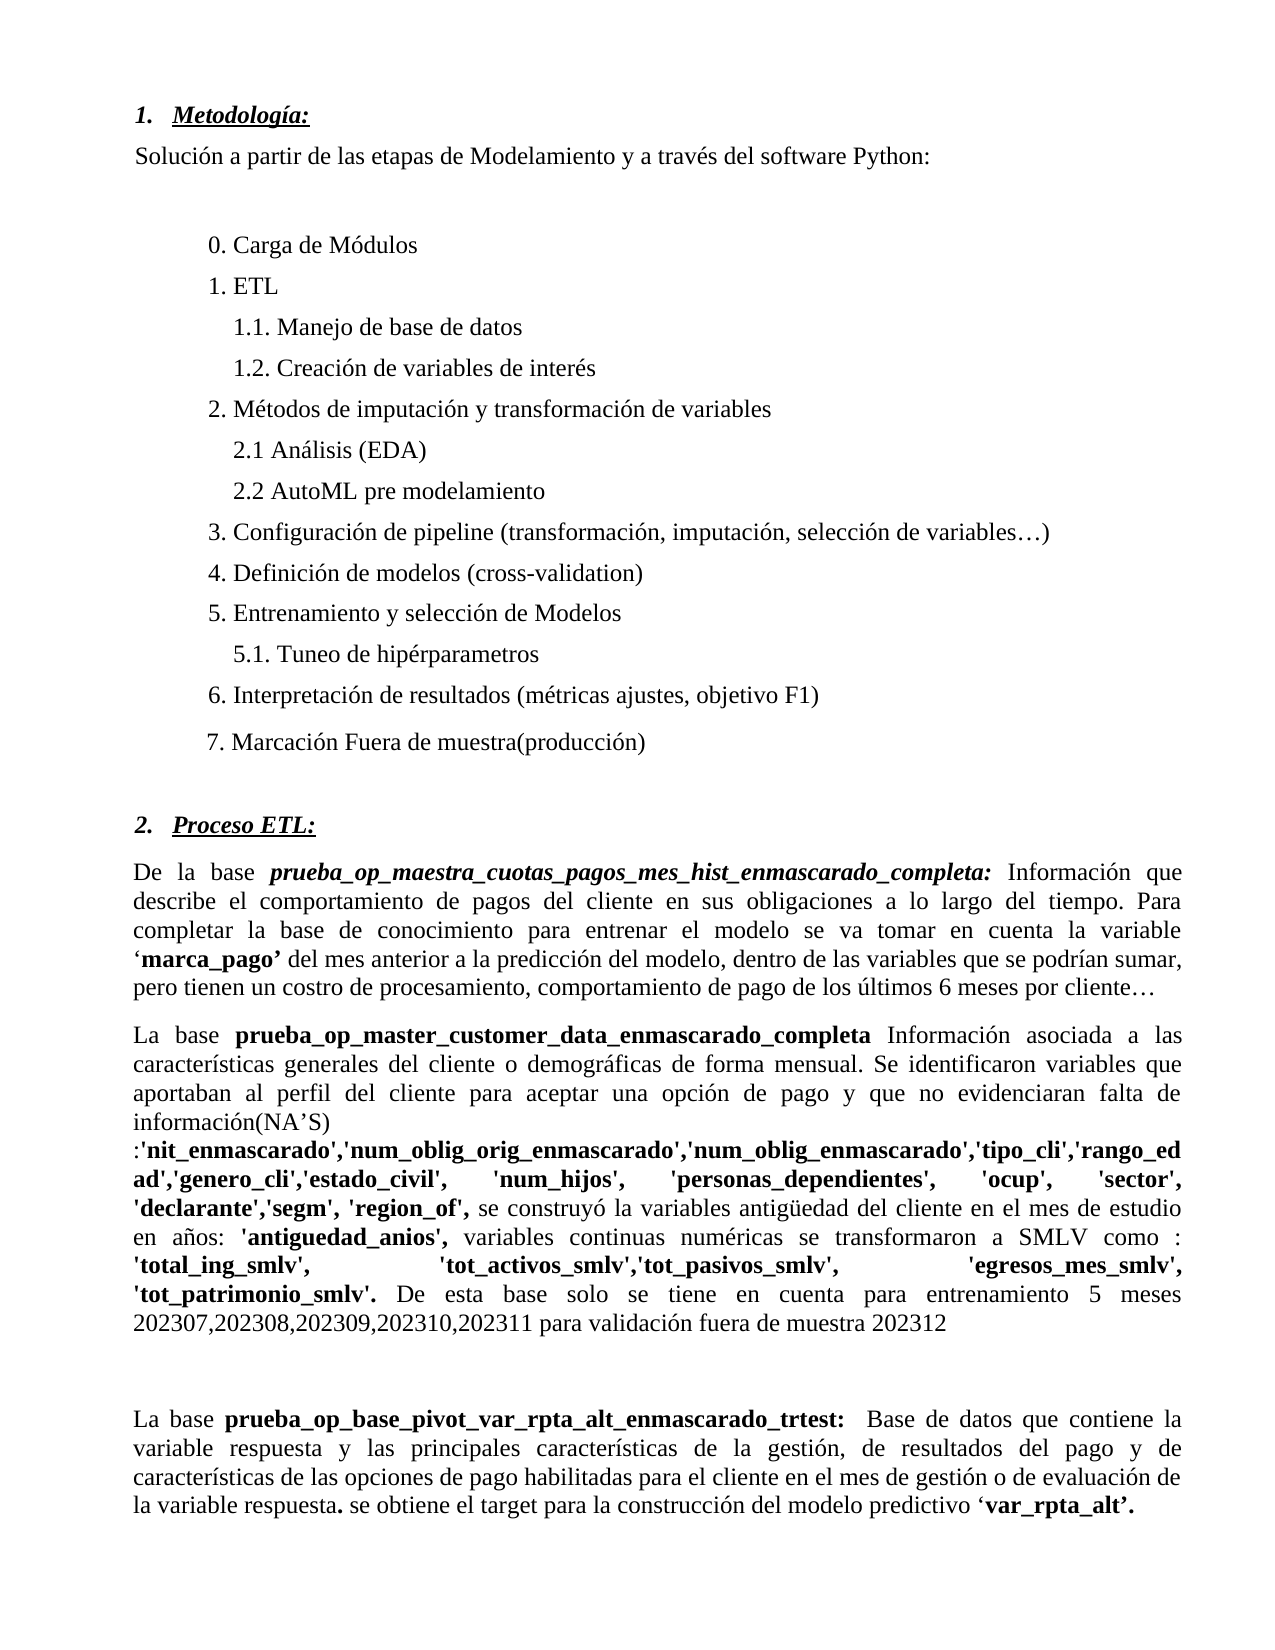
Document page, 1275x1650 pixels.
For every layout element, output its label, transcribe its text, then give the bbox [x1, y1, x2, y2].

list Proceso ETL: [134, 817, 1182, 838]
list 1.2. Creación de variables de interés [208, 359, 1182, 381]
list 3. Configuración de pipeline (transformación, imputación, selección de variables…) [208, 523, 1182, 544]
text La base prueba_op_master_customer_data_enmascarado_completa Información asociada a las características generales del cliente o demográficas de forma mensual. Se identificaron variables que aportaban al perfil del cliente para aceptar una opción de pago y que no evidenciaran falta de información(NA’S):'nit_enmascarado','num_oblig_orig_enmascarado','num_oblig_enmascarado','tipo_cli','rango_edad','genero_cli','estado_civil', 'num_hijos', 'personas_dependientes', 'ocup', 'sector', 'declarante','segm', 'region_of', se construyó la variables antigüedad del cliente en el mes de estudio en años: 'antiguedad_anios', variables continuas numéricas se transformaron a SMLV como : 'total_ing_smlv', 'tot_activos_smlv','tot_pasivos_smlv', 'egresos_mes_smlv', 'tot_patrimonio_smlv'. De esta base solo se tiene en cuenta para entrenamiento 5 meses 202307,202308,202309,202310,202311 para validación fuera de muestra 202312 [133, 1021, 1182, 1337]
list 2.2 AutoML pre modelamiento [208, 482, 1182, 503]
list 2.1 Análisis (EDA) [208, 441, 1182, 462]
list Solución a partir de las etapas de Modelamiento y a través del software Python: [134, 147, 1182, 169]
text 7. Marcación Fuera de muestra(producción) [206, 727, 1182, 756]
list 4. Definición de modelos (cross-validation) [208, 564, 1182, 585]
list 1. ETL [208, 277, 1182, 299]
list 2. Métodos de imputación y transformación de variables [208, 400, 1182, 422]
text De la base prueba_op_maestra_cuotas_pagos_mes_hist_enmascarado_completa: Información que describe el comportamiento de pagos del cliente en sus obligaciones a lo largo del tiempo. Para completar la base de conocimiento para entrenar el modelo se va tomar en cuenta la variable ‘marca_pago’ del mes anterior a la predicción del modelo, dentro de las variables que se podrían sumar, pero tienen un costro de procesamiento, comportamiento de pago de los últimos 6 meses por cliente… [133, 857, 1182, 1001]
list 6. Interpretación de resultados (métricas ajustes, objetivo F1) [208, 687, 1182, 708]
list 5. Entrenamiento y selección de Modelos [208, 605, 1182, 626]
list 0. Carga de Módulos [208, 236, 1182, 258]
list 1.1. Manejo de base de datos [208, 318, 1182, 340]
list Metodología: [134, 106, 1182, 128]
text La base prueba_op_base_pivot_var_rpta_alt_enmascarado_trtest: Base de datos que contiene la variable respuesta y las principales características de la gestión, de resultados del pago y de características de las opciones de pago habilitadas para el cliente en el mes de gestión o de evaluación de la variable respuesta. se obtiene el target para la construcción del modelo predictivo ‘var_rpta_alt’. [133, 1404, 1182, 1519]
list 5.1. Tuneo de hipérparametros [208, 646, 1182, 667]
